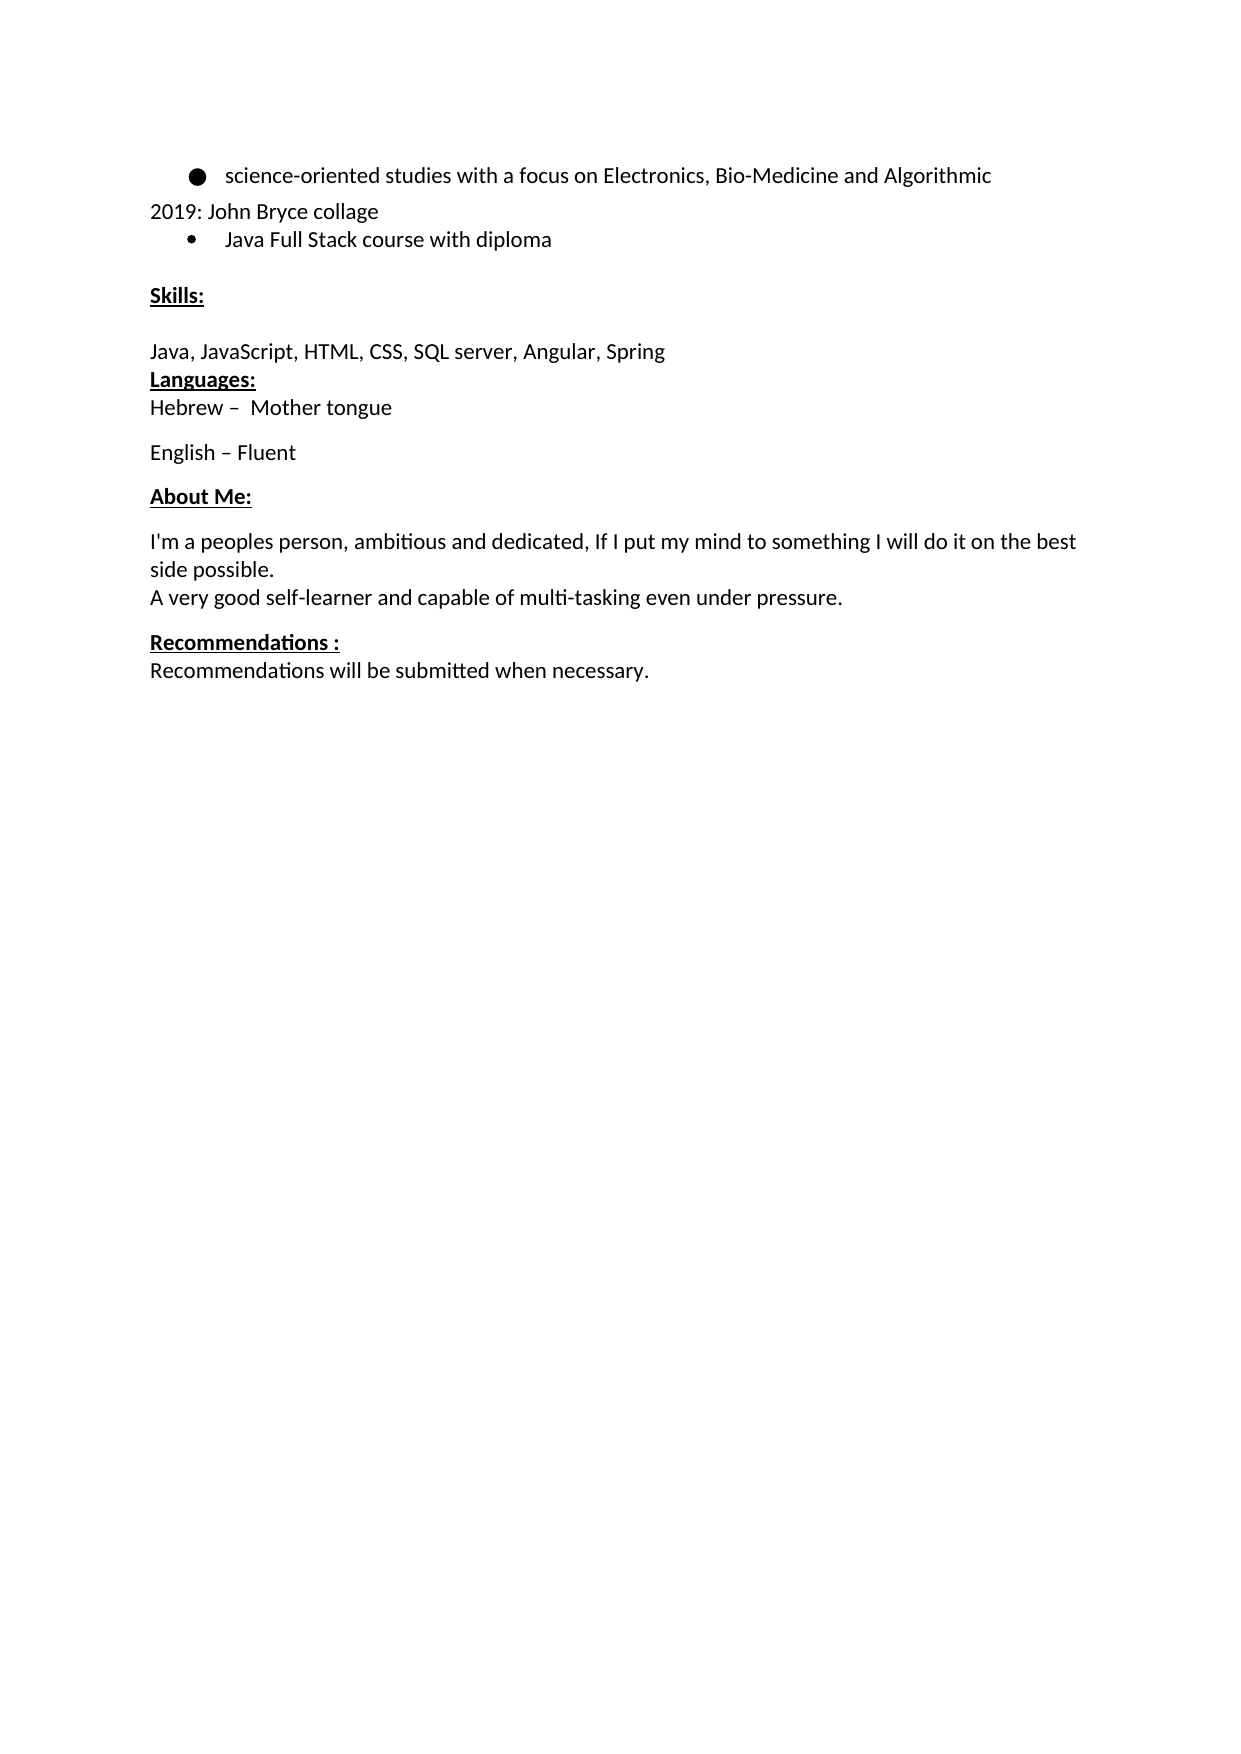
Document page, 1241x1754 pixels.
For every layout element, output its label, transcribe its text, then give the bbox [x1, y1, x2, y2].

text English – Fluent [150, 438, 1090, 466]
list Java Full Stack course with diploma [187, 225, 1090, 253]
text Recommendations : Recommendations will be submitted when necessary. [150, 628, 1090, 684]
text 2019: John Bryce collage [150, 197, 1090, 225]
text I'm a peoples person, ambitious and dedicated, If I put my mind to something I will do it on the best side possible. A very good self-learner and capable of multi-tasking even under pressure. [150, 527, 1090, 611]
text Languages: [150, 365, 1090, 393]
text About Me: [150, 482, 1090, 511]
list science-oriented studies with a focus on Electronics, Bio-Medicine and Algorithmic [187, 150, 1090, 197]
text Hebrew – Mother tongue [150, 393, 1090, 421]
text Java, JavaScript, HTML, CSS, SQL server, Angular, Spring [150, 337, 1090, 365]
text Skills: [150, 281, 1090, 309]
